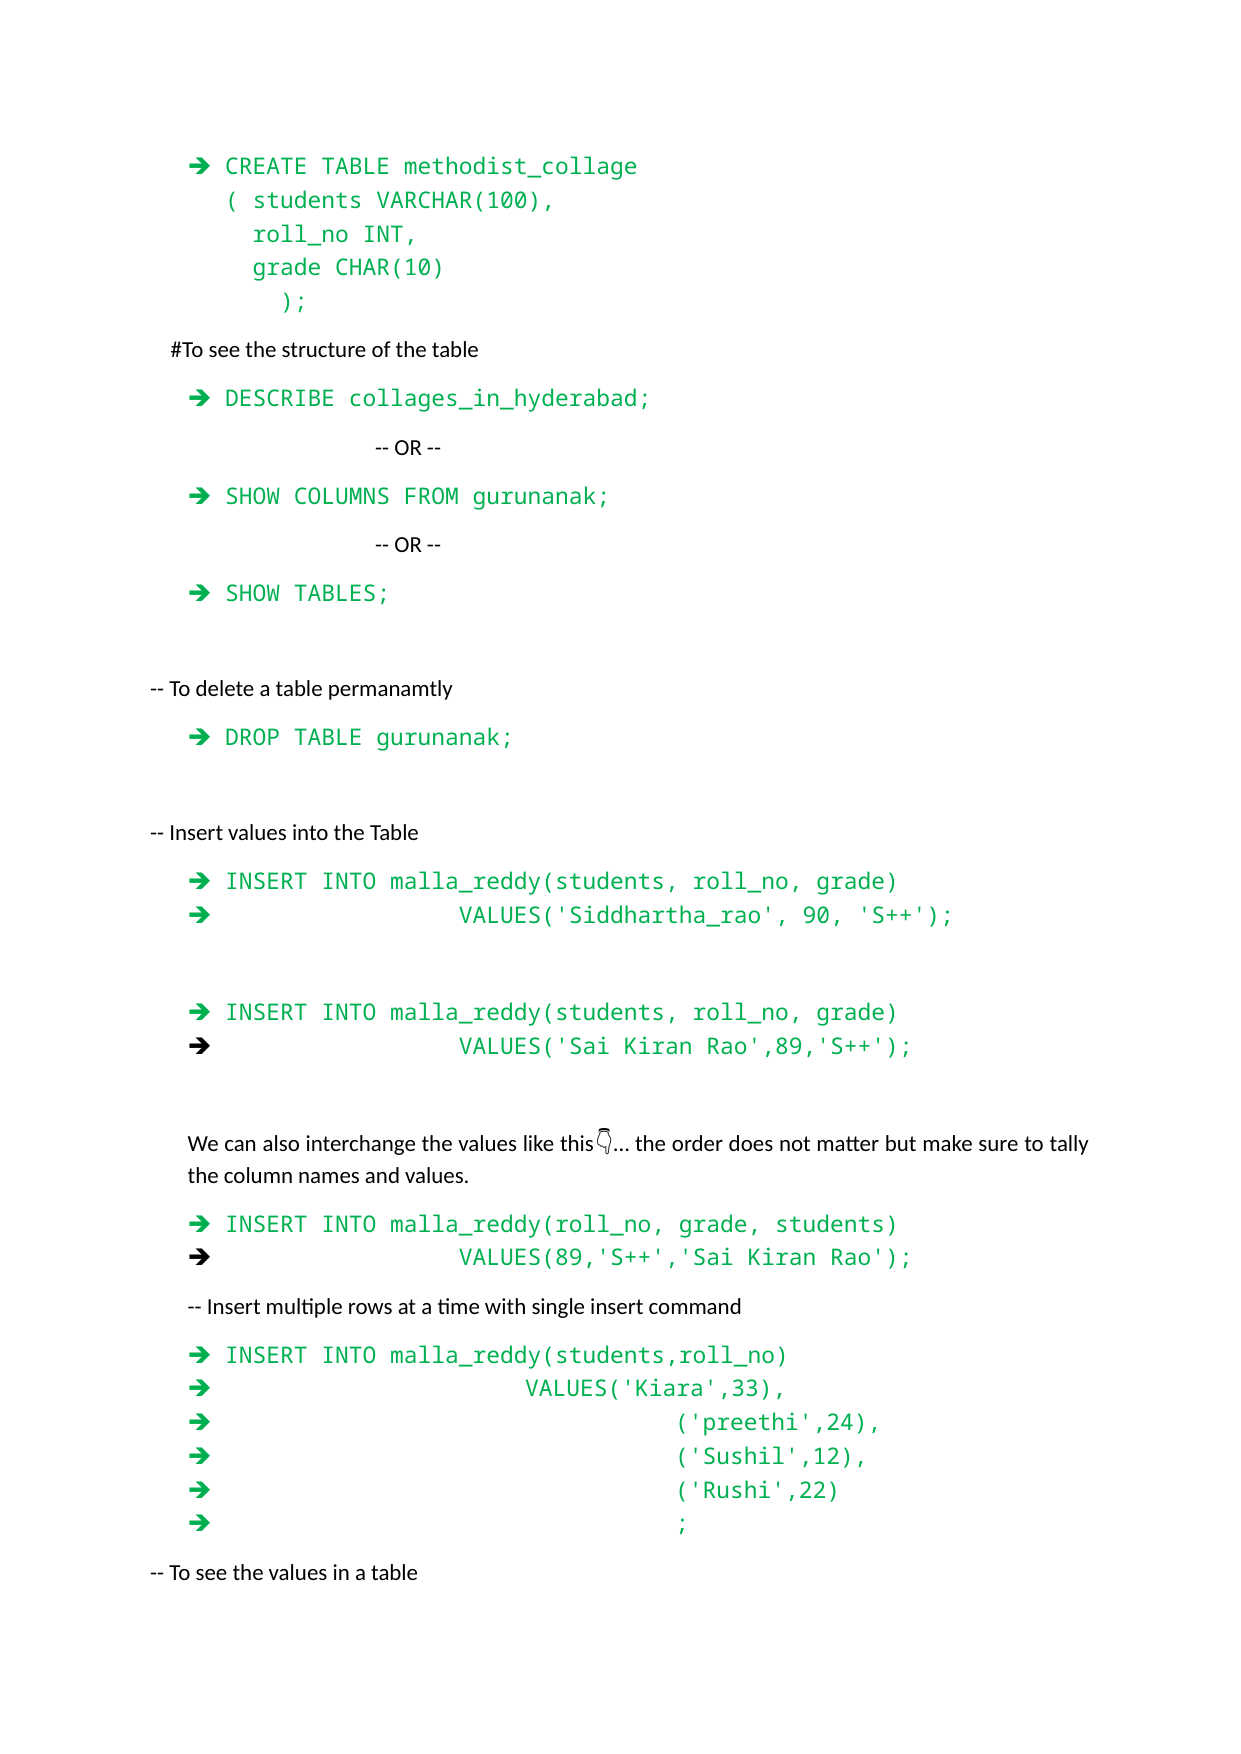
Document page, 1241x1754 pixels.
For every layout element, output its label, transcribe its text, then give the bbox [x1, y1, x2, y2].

text -- To delete a table permanamtly [150, 674, 1090, 702]
text -- To see the values in a table [150, 1558, 1090, 1586]
list VALUES('Siddhartha_rao', 90, 'S++'); [187, 899, 1090, 930]
list roll_no INT, [225, 217, 1090, 249]
list DROP TABLE gurunanak; [187, 721, 1090, 752]
text #To see the structure of the table [150, 335, 1090, 363]
list INSERT INTO malla_reddy(students, roll_no, grade) [187, 996, 1090, 1027]
text -- Insert multiple rows at a time with single insert command [187, 1292, 1090, 1320]
text -- OR -- [300, 433, 1090, 461]
list VALUES(89,'S++','Sai Kiran Rao'); [187, 1241, 1090, 1273]
list VALUES('Kiara',33), [187, 1372, 1090, 1404]
list ); [225, 285, 1090, 316]
list ('Rushi',22) [187, 1474, 1090, 1505]
list VALUES('Sai Kiran Rao',89,'S++'); [187, 1030, 1090, 1061]
list ('preethi',24), [187, 1406, 1090, 1437]
text -- OR -- [300, 530, 1090, 558]
list INSERT INTO malla_reddy(students, roll_no, grade) [187, 865, 1090, 896]
list ; [187, 1507, 1090, 1539]
list DESCRIBE collages_in_hyderabad; [187, 382, 1090, 413]
text We can also interchange the values like this… the order does not matter but make sure to tally the column names and values. [187, 1127, 1090, 1189]
list INSERT INTO malla_reddy(roll_no, grade, students) [187, 1208, 1090, 1239]
text -- Insert values into the Table [150, 818, 1090, 846]
list ( students VARCHAR(100), [225, 184, 1090, 215]
list grade CHAR(10) [225, 251, 1090, 282]
list CREATE TABLE methodist_collage [187, 150, 1090, 181]
list ('Sushil',12), [187, 1440, 1090, 1471]
list INSERT INTO malla_reddy(students,roll_no) [187, 1339, 1090, 1370]
list SHOW TABLES; [187, 577, 1090, 608]
list SHOW COLUMNS FROM gurunanak; [187, 479, 1090, 511]
